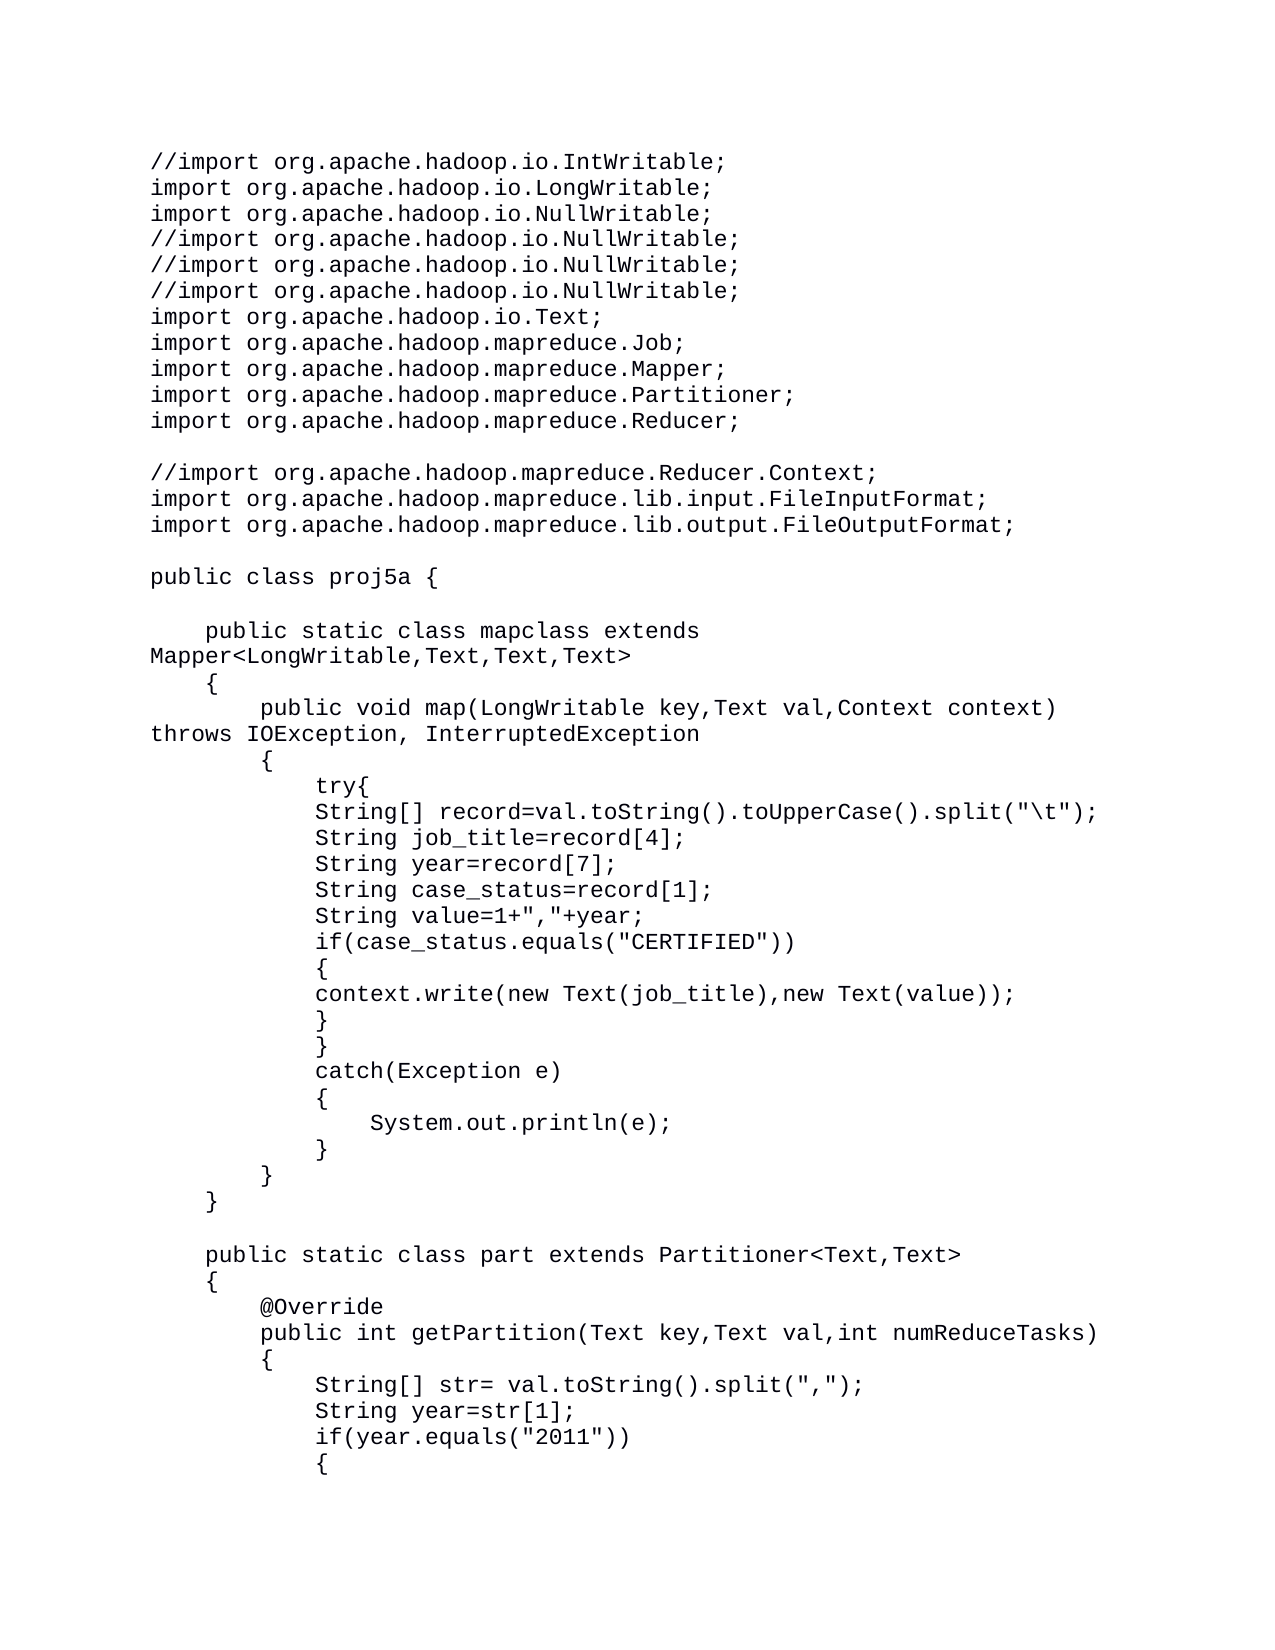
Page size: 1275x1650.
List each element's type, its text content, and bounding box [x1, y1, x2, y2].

text { [150, 1347, 1125, 1373]
text import org.apache.hadoop.io.LongWritable; [150, 176, 1125, 202]
text String[] str= val.toString().split(","); [150, 1373, 1125, 1399]
text context.write(new Text(job_title),new Text(value)); [150, 982, 1125, 1008]
text public static class part extends Partitioner<Text,Text> [150, 1243, 1125, 1269]
text import org.apache.hadoop.mapreduce.Partitioner; [150, 383, 1125, 409]
text { [150, 749, 1125, 774]
text //import org.apache.hadoop.mapreduce.Reducer.Context; [150, 461, 1125, 487]
text import org.apache.hadoop.io.Text; [150, 306, 1125, 332]
text //import org.apache.hadoop.io.NullWritable; [150, 228, 1125, 254]
text { [150, 1451, 1125, 1477]
text import org.apache.hadoop.mapreduce.Mapper; [150, 357, 1125, 383]
text import org.apache.hadoop.io.NullWritable; [150, 202, 1125, 228]
text String year=record[7]; [150, 852, 1125, 878]
text import org.apache.hadoop.mapreduce.lib.input.FileInputFormat; [150, 487, 1125, 513]
text import org.apache.hadoop.mapreduce.Reducer; [150, 409, 1125, 435]
text String job_title=record[4]; [150, 826, 1125, 852]
text public void map(LongWritable key,Text val,Context context) throws IOException, InterruptedException [150, 697, 1125, 749]
text } [150, 1189, 1125, 1216]
text } [150, 1138, 1125, 1164]
text try{ [150, 774, 1125, 801]
text } [150, 1008, 1125, 1034]
text { [150, 1269, 1125, 1295]
text public class proj5a { [150, 565, 1125, 591]
text //import org.apache.hadoop.io.NullWritable; [150, 280, 1125, 306]
text import org.apache.hadoop.mapreduce.Job; [150, 332, 1125, 357]
text import org.apache.hadoop.mapreduce.lib.output.FileOutputFormat; [150, 513, 1125, 539]
text public static class mapclass extends Mapper<LongWritable,Text,Text,Text> [150, 619, 1125, 671]
text if(year.equals("2011")) [150, 1425, 1125, 1451]
text @Override [150, 1295, 1125, 1321]
text if(case_status.equals("CERTIFIED")) [150, 930, 1125, 956]
text System.out.println(e); [150, 1112, 1125, 1138]
text public int getPartition(Text key,Text val,int numReduceTasks) [150, 1321, 1125, 1347]
text { [150, 956, 1125, 982]
text { [150, 1086, 1125, 1112]
text String[] record=val.toString().toUpperCase().split("\t"); [150, 801, 1125, 826]
text } [150, 1034, 1125, 1060]
text catch(Exception e) [150, 1060, 1125, 1086]
text } [150, 1164, 1125, 1189]
text String year=str[1]; [150, 1399, 1125, 1425]
text String value=1+","+year; [150, 904, 1125, 930]
text { [150, 671, 1125, 697]
text //import org.apache.hadoop.io.NullWritable; [150, 254, 1125, 280]
text String case_status=record[1]; [150, 878, 1125, 904]
text //import org.apache.hadoop.io.IntWritable; [150, 150, 1125, 176]
